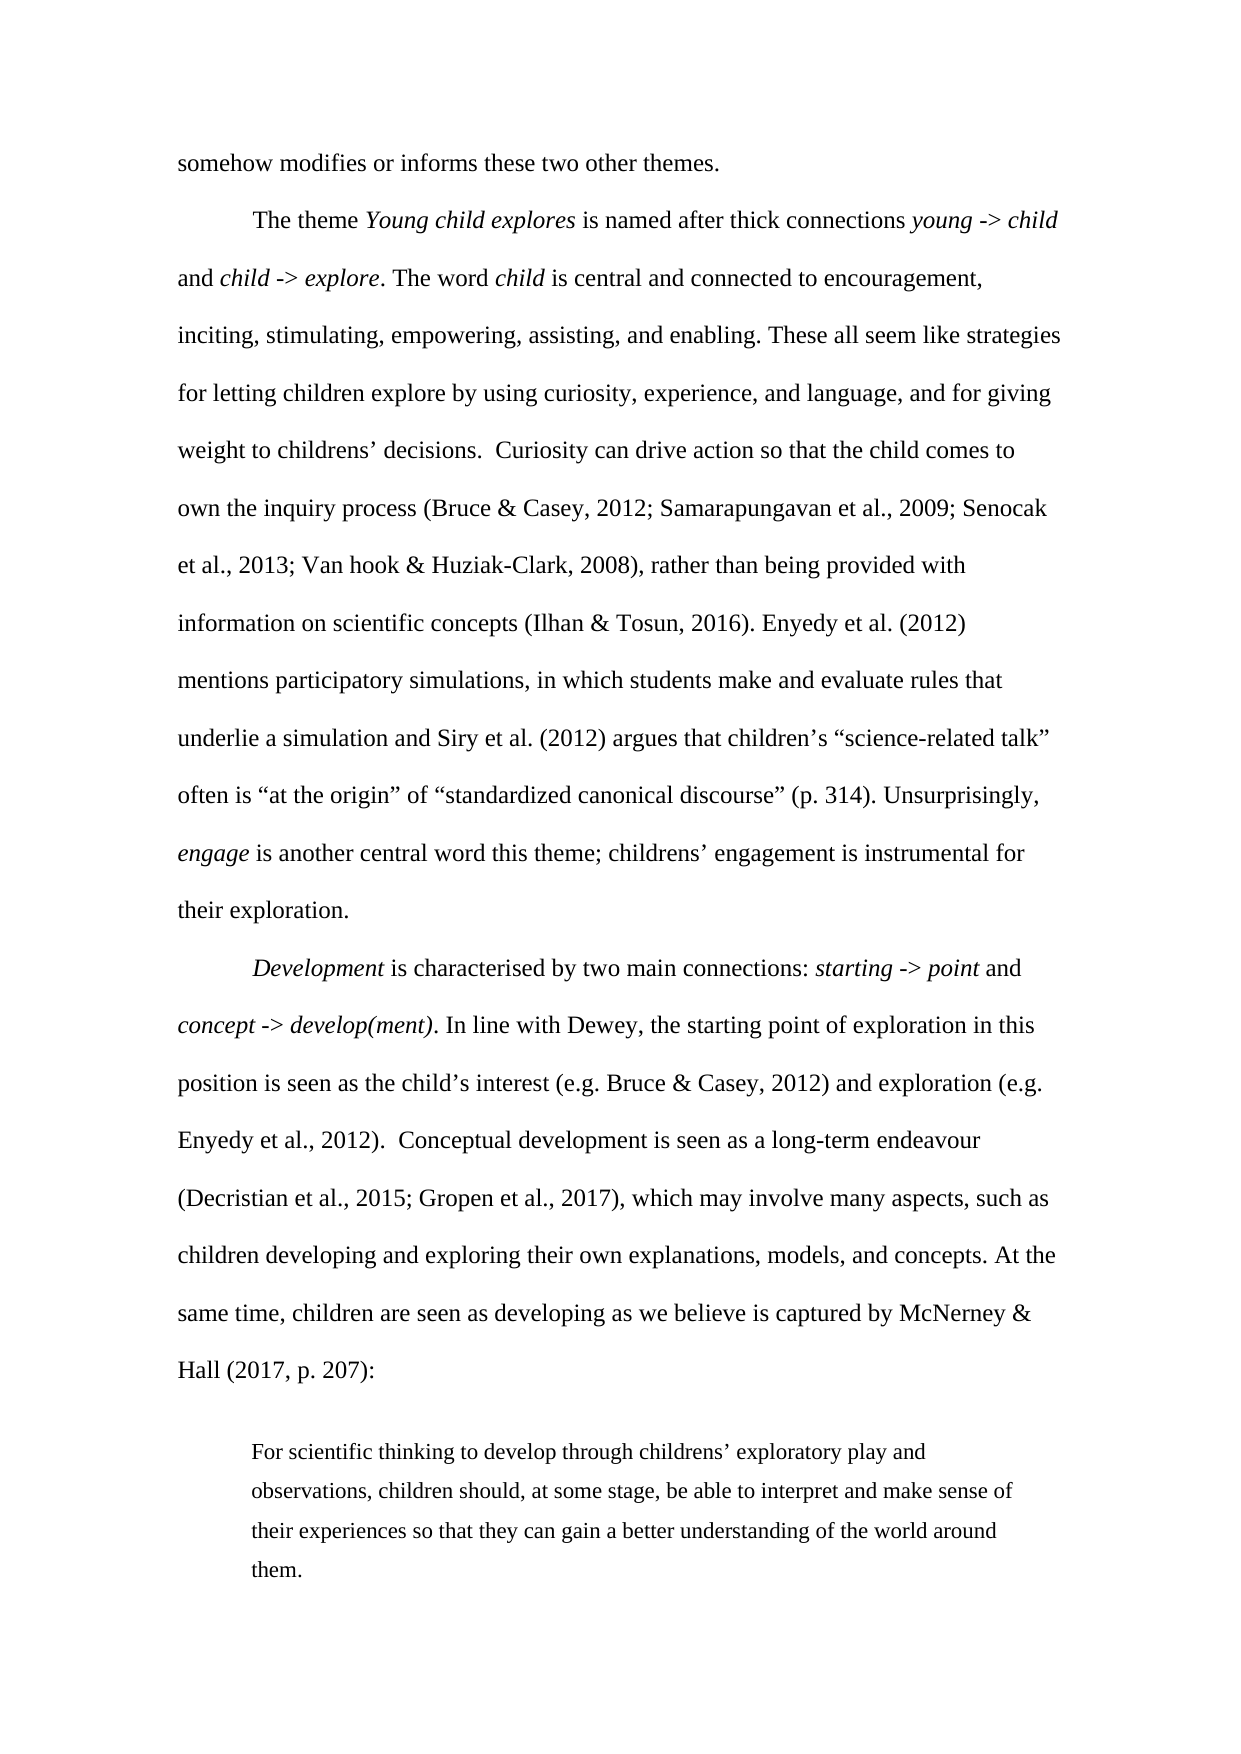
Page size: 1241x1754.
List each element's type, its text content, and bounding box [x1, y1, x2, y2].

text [177, 148, 1063, 176]
text For scientific thinking to develop through childrens’ exploratory play and observations, children should, at some stage, be able to interpret and make sense of their experiences so that they can gain a better understanding of the world around them. [251, 1438, 1019, 1582]
text The theme Young child explores is named after thick connections young -> child and child -> explore. The word child is central and connected to encouragement, inciting, stimulating, empowering, assisting, and enabling. These all seem like strategies for letting children explore by using curiosity, experience, and language, and for giving weight to childrens’ decisions. Curiosity can drive action so that the child comes to own the inquiry process (Bruce & Casey, 2012; Samarapungavan et al., 2009; Senocak et al., 2013; Van hook & Huziak-Clark, 2008), rather than being provided with information on scientific concepts (Ilhan & Tosun, 2016). Enyedy et al. (2012) mentions participatory simulations, in which students make and evaluate rules that underlie a simulation and Siry et al. (2012) argues that children’s “science-related talk” often is “at the origin” of “standardized canonical discourse” (p. 314). Unsurprisingly, engage is another central word this theme; childrens’ engagement is instrumental for their exploration. [177, 205, 1063, 924]
text Development is characterised by two main connections: starting -> point and concept -> develop(ment). In line with Dewey, the starting point of exploration in this position is seen as the child’s interest (e.g. Bruce & Casey, 2012) and exploration (e.g. Enyedy et al., 2012). Conceptual development is seen as a long-term endeavour (Decristian et al., 2015; Gropen et al., 2017), which may involve many aspects, such as children developing and exploring their own explanations, models, and concepts. At the same time, children are seen as developing as we believe is captured by McNerney & Hall (2017, p. 207): [177, 953, 1063, 1384]
